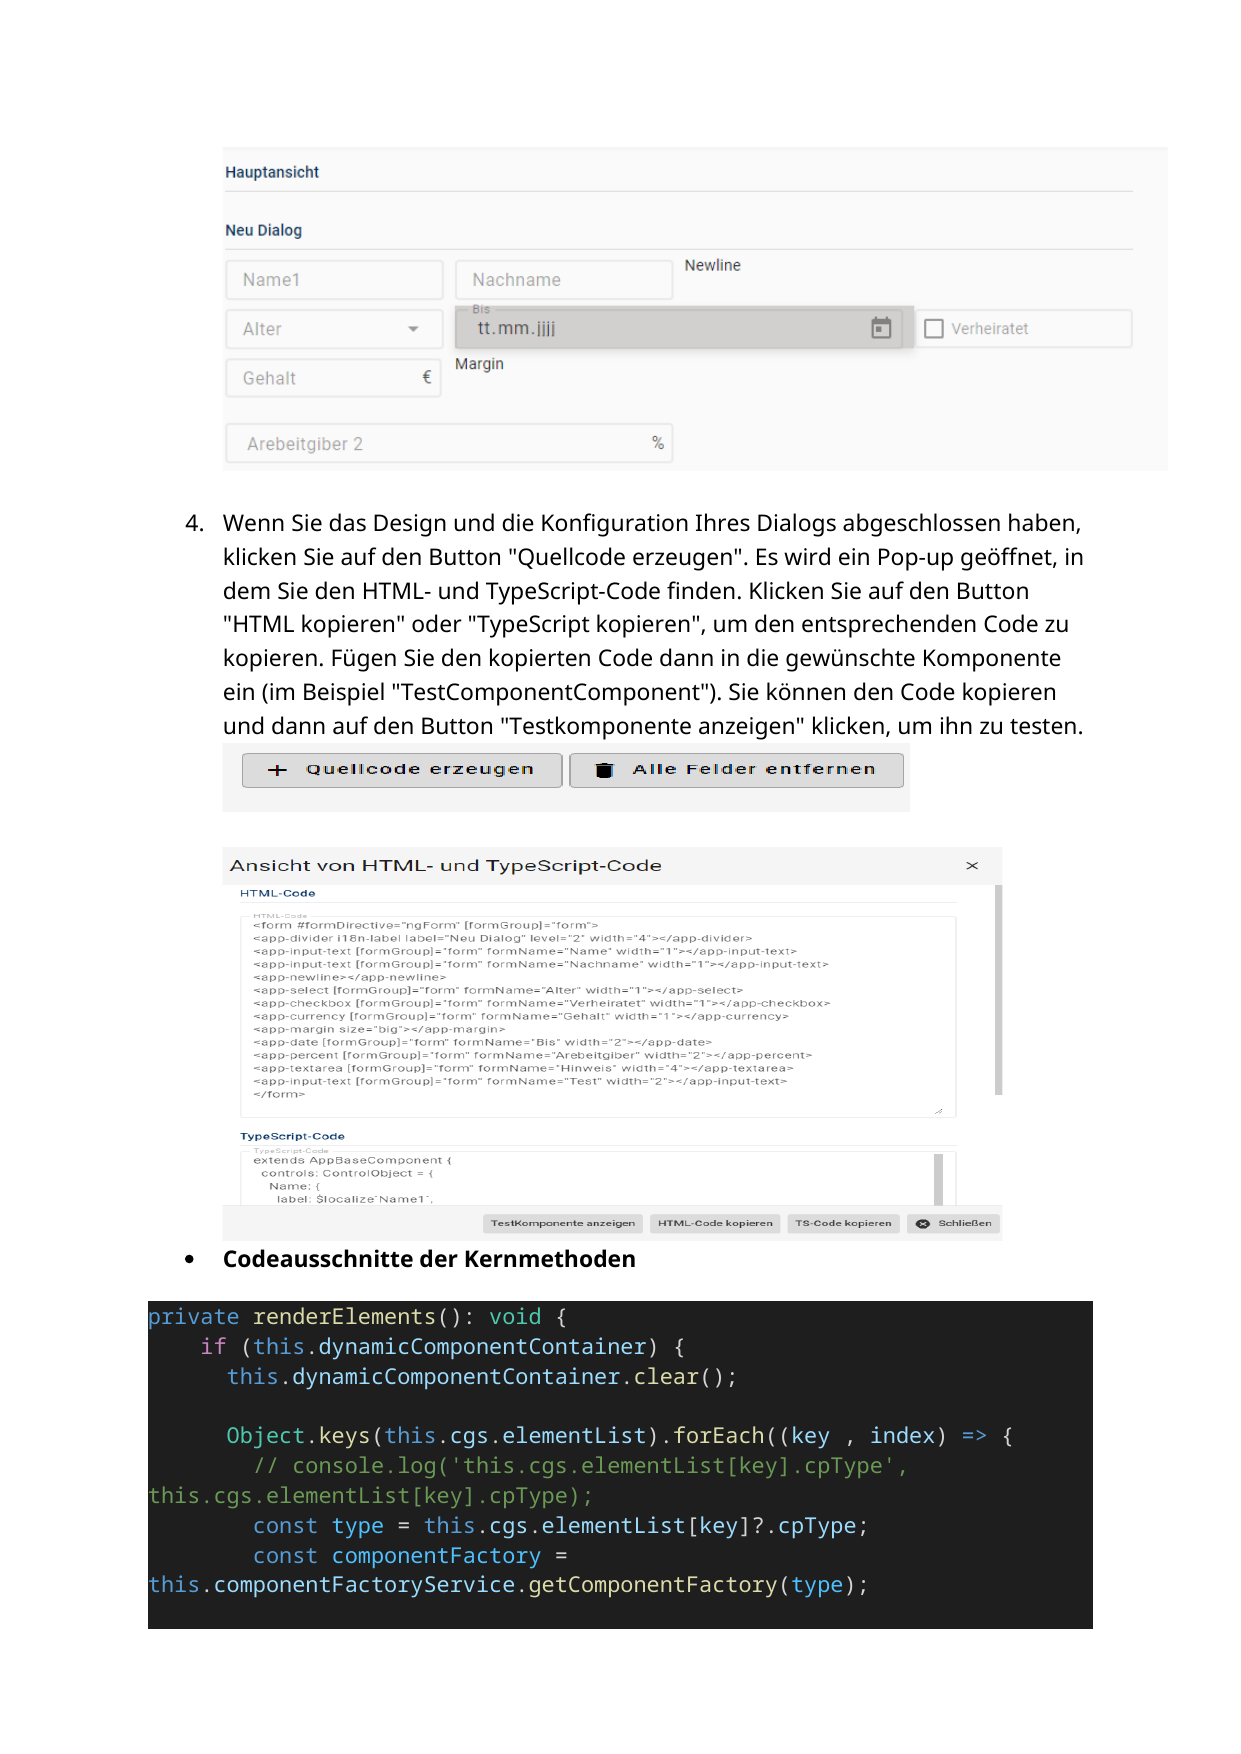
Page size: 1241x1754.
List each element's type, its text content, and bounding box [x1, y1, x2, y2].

list Wenn Sie das Design und die Konfiguration Ihres Dialogs abgeschlossen haben, klicken Sie auf den Button "Quellcode erzeugen". Es wird ein Pop-up geöffnet, in dem Sie den HTML- und TypeScript-Code finden. Klicken Sie auf den Button "HTML kopieren" oder "TypeScript kopieren", um den entsprechenden Code zu kopieren. Fügen Sie den kopierten Code dann in die gewünschte Komponente ein (im Beispiel "TestComponentComponent"). Sie können den Code kopieren und dann auf den Button "Testkomponente anzeigen" klicken, um ihn zu testen. [185, 507, 1093, 741]
text private renderElements(): void { [148, 1301, 1093, 1331]
text Object.keys(this.cgs.elementList).forEach((key , index) => { [148, 1421, 1093, 1450]
picture [222, 847, 1003, 1241]
picture [222, 147, 1168, 471]
text const type = this.cgs.elementList[key]?.cpType; [148, 1510, 1093, 1540]
text const componentFactory = this.componentFactoryService.getComponentFactory(type); [148, 1540, 1093, 1599]
list Codeausschnitte der Kernmethoden [185, 1243, 1093, 1274]
picture [222, 743, 910, 812]
text // console.log('this.cgs.elementList[key].cpType', this.cgs.elementList[key].cpType); [148, 1450, 1093, 1510]
text this.dynamicComponentContainer.clear(); [148, 1361, 1093, 1391]
text if (this.dynamicComponentContainer) { [148, 1331, 1093, 1361]
